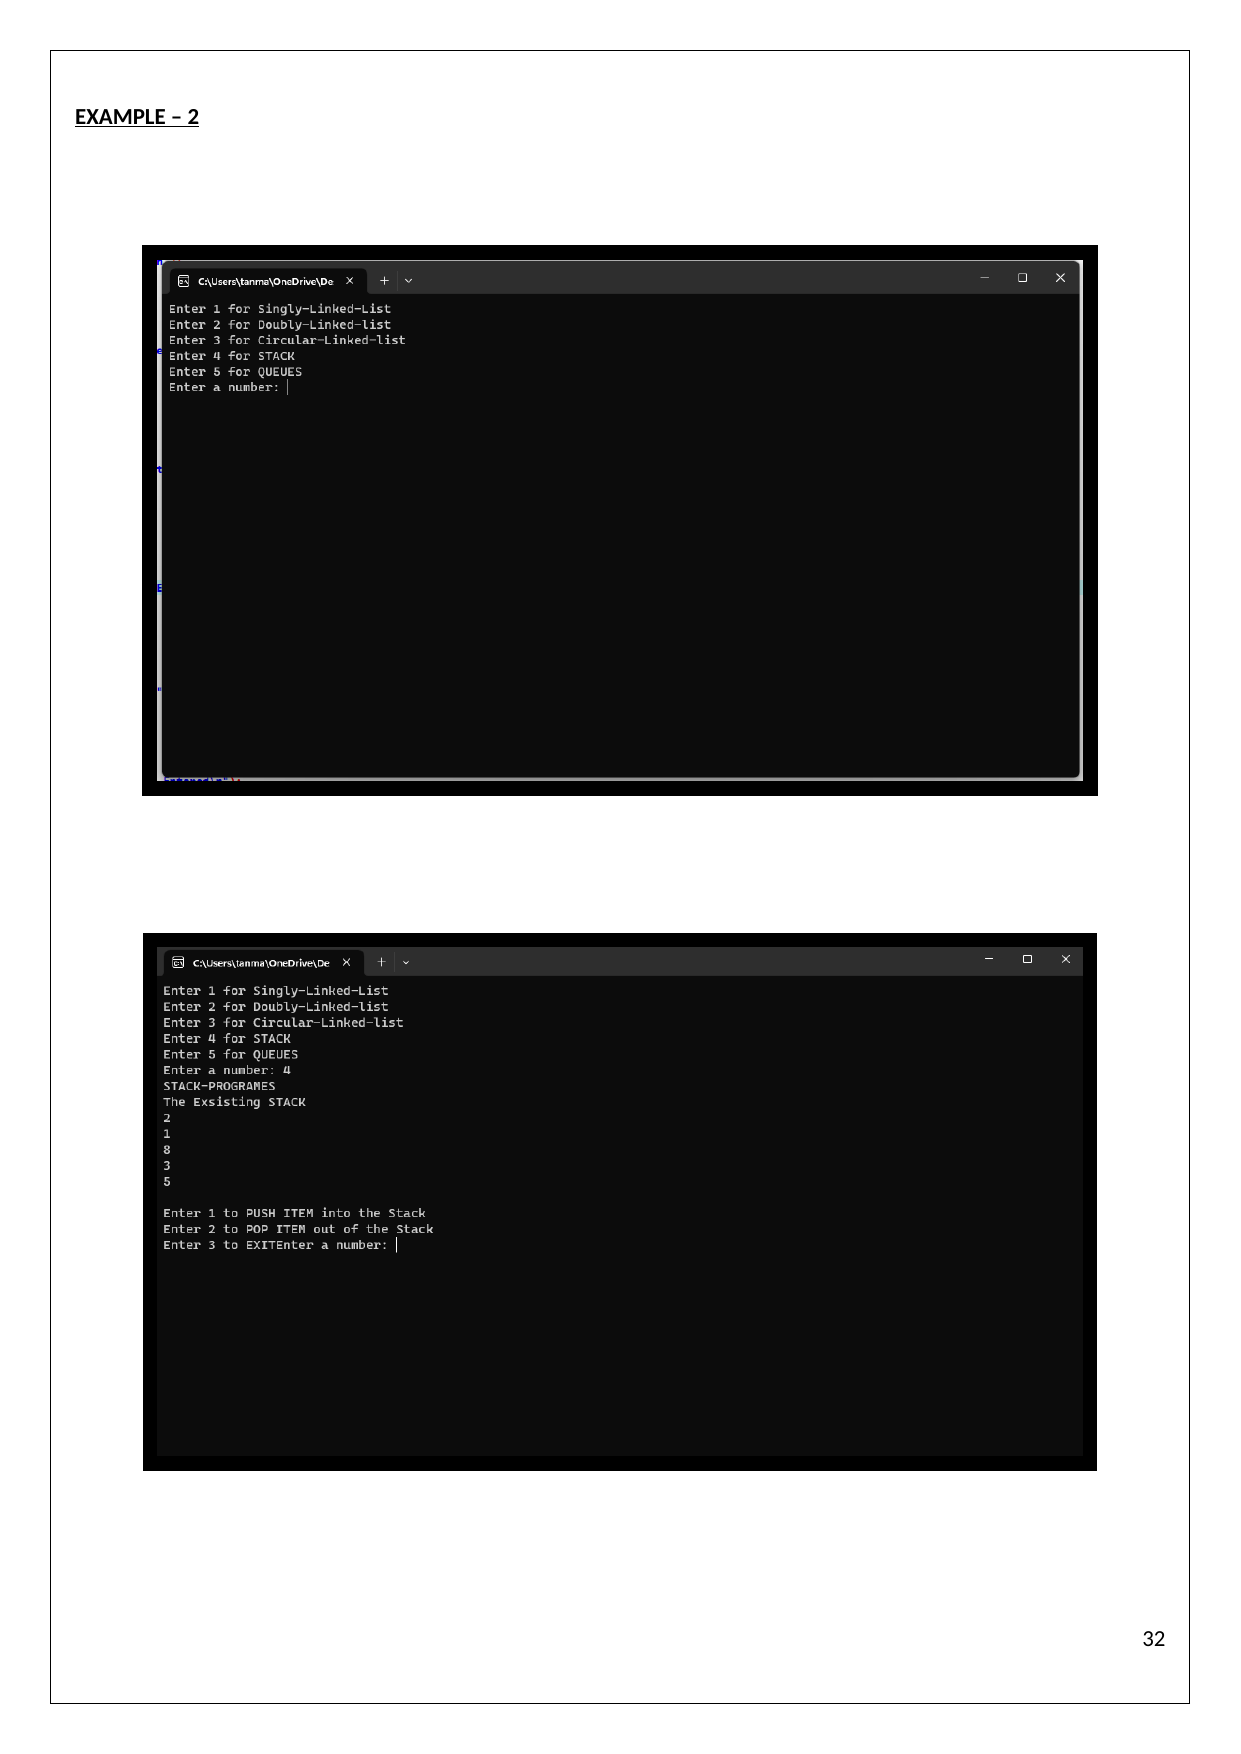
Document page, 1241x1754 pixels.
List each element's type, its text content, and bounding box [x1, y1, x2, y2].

picture [157, 260, 1083, 781]
text EXAMPLE – 2 [75, 102, 1165, 130]
picture [157, 947, 1083, 1456]
